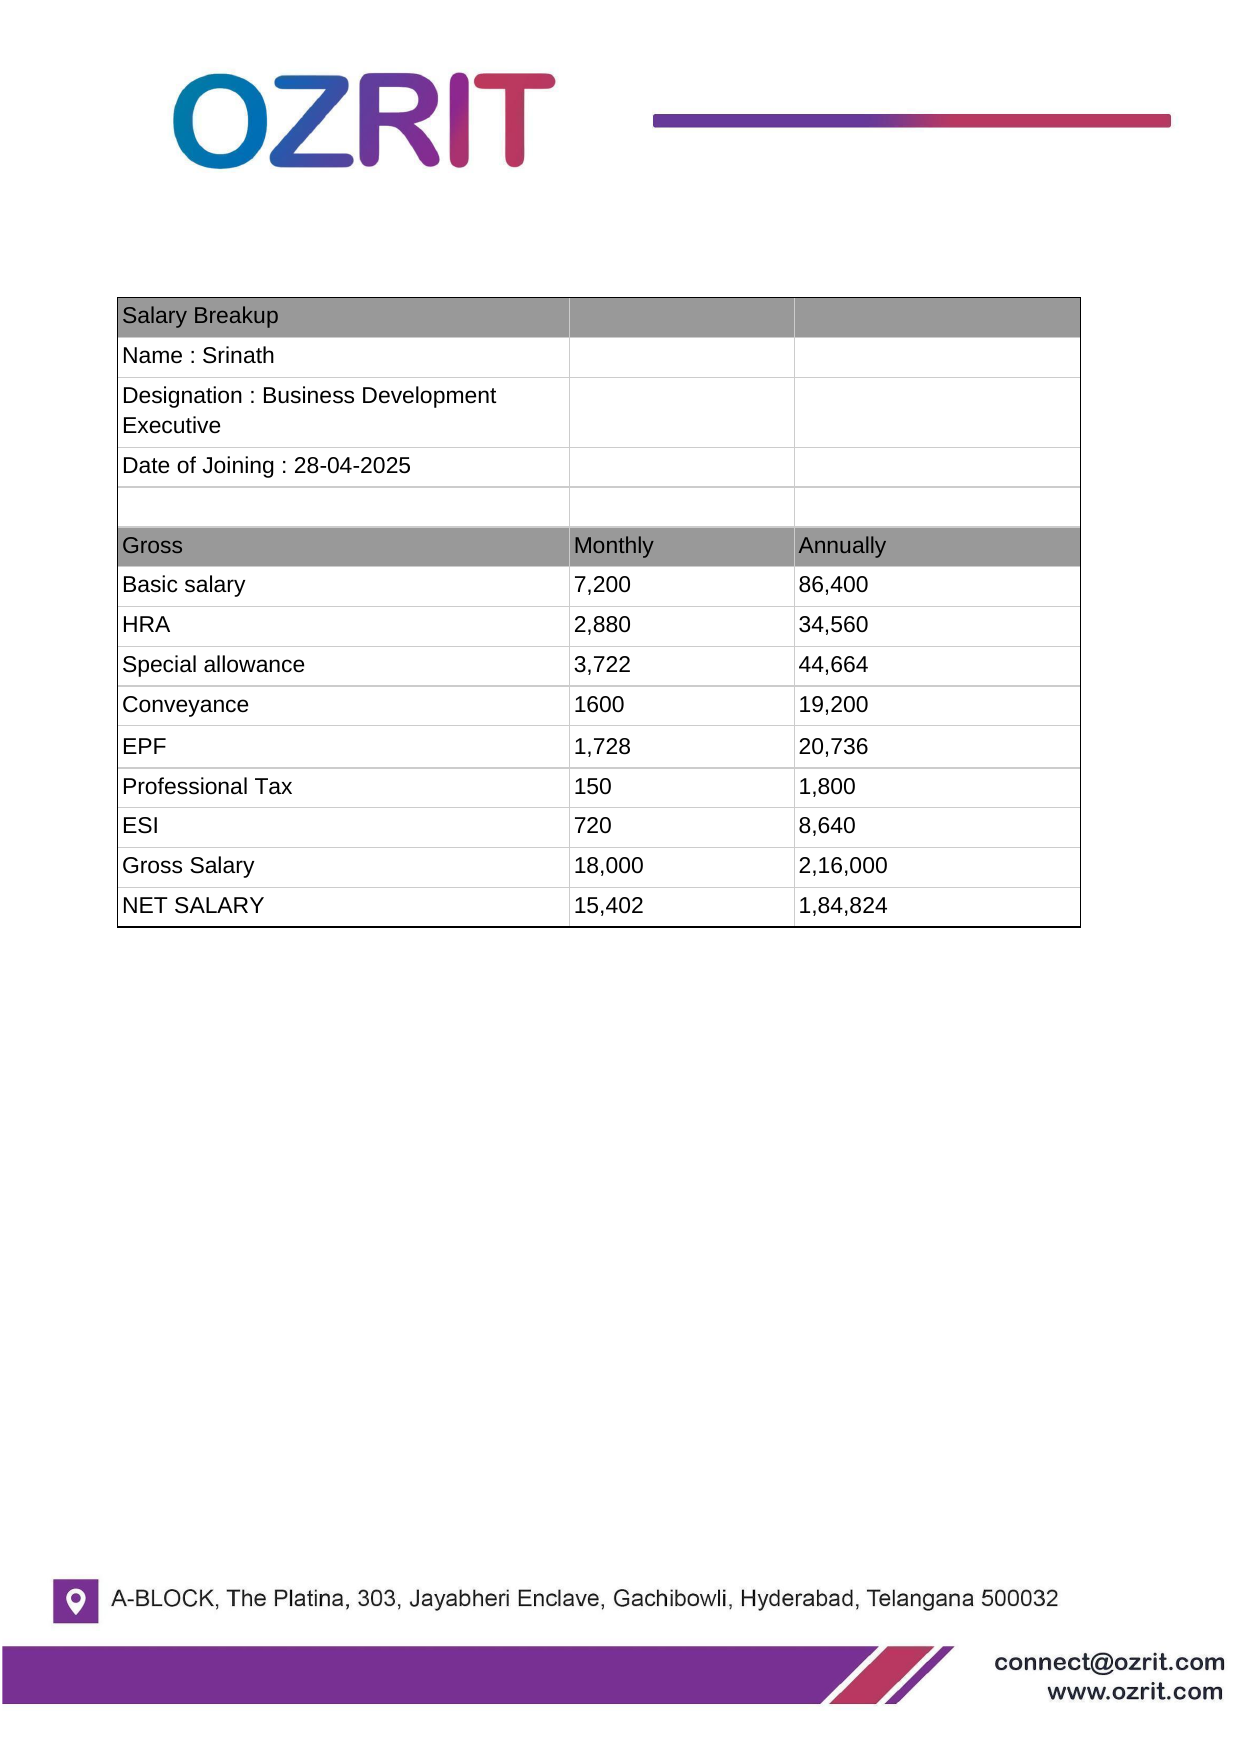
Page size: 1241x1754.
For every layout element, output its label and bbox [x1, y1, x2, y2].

picture [150, 35, 1188, 198]
picture [2, 1550, 1241, 1725]
